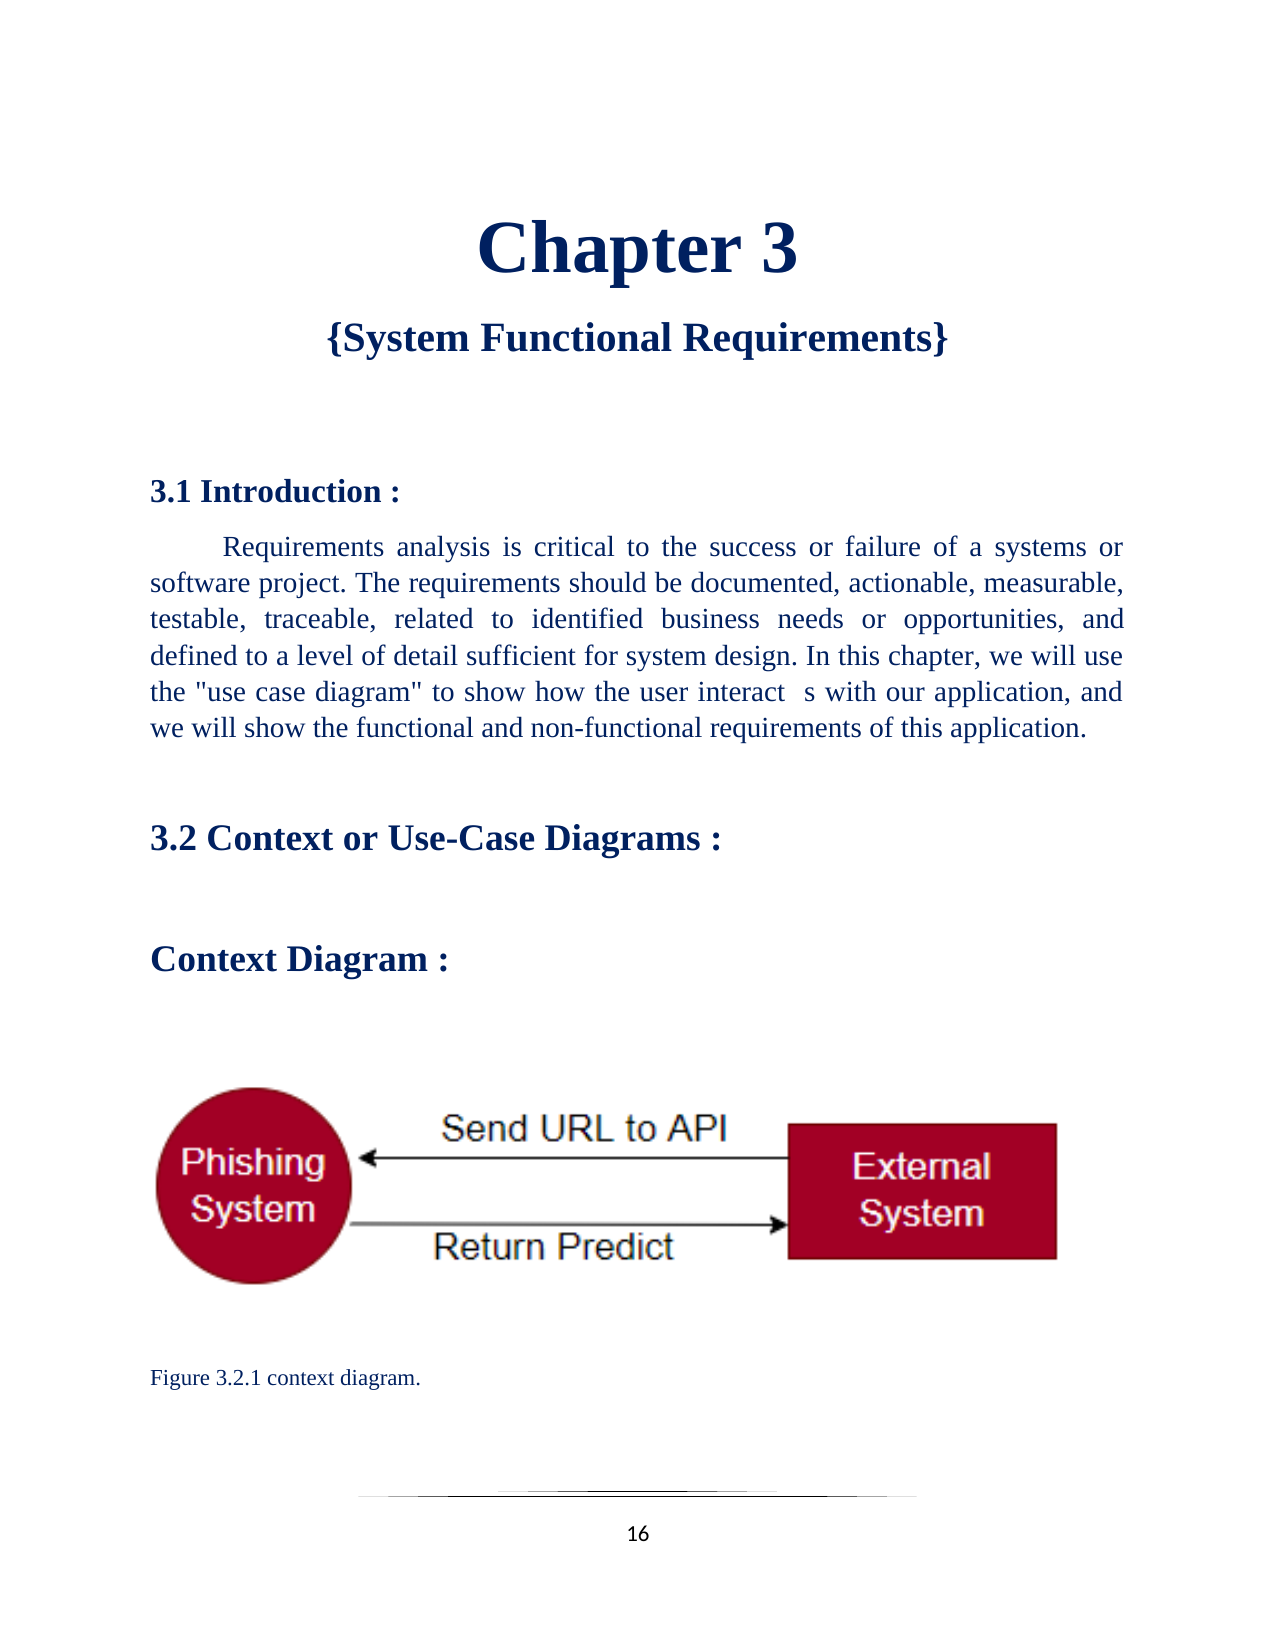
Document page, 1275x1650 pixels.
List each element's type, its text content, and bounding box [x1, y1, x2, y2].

text Chapter 3 [150, 203, 1125, 289]
text Figure 3.2.1 context diagram. [150, 1364, 1125, 1390]
text 3.2 Context or Use-Case Diagrams : [150, 816, 1125, 859]
text Requirements analysis is critical to the success or failure of a systems or software project. The requirements should be documented, actionable, measurable, testable, traceable, related to identified business needs or opportunities, and defined to a level of detail sufficient for system design. In this chapter, we will use the "use case diagram" to show how the user interact s with our application, and we will show the functional and non-functional requirements of this application. [150, 529, 1125, 743]
text {System Functional Requirements} [150, 313, 1125, 361]
picture [150, 1000, 1091, 1345]
text 3.1 Introduction : [150, 471, 1125, 509]
text Context Diagram : [150, 937, 1125, 980]
